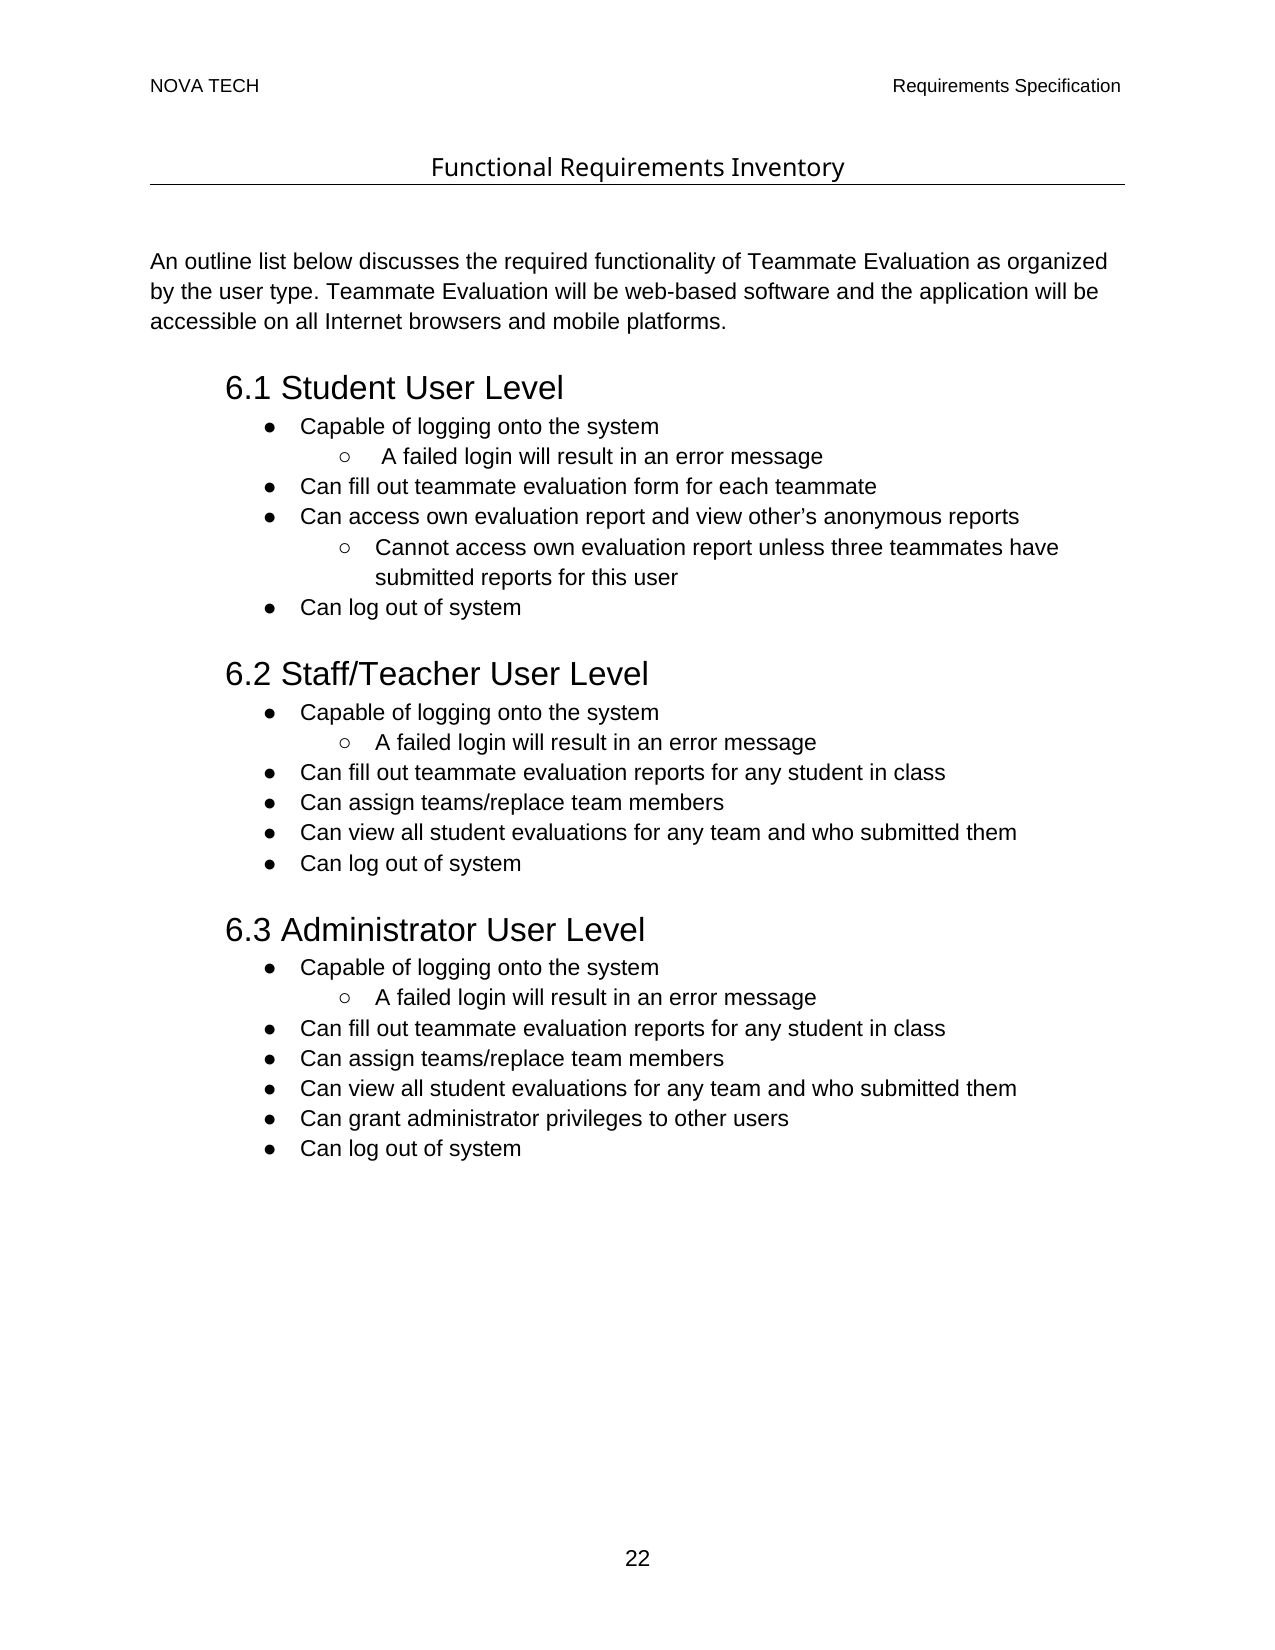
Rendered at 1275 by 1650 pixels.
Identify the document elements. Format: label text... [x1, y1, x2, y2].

list Can grant administrator privileges to other users [263, 1105, 1125, 1131]
list A failed login will result in an error message [338, 729, 1125, 755]
list Can log out of system [263, 594, 1125, 620]
list Can assign teams/replace team members [263, 789, 1125, 815]
list Can access own evaluation report and view other’s anonymous reports [263, 503, 1125, 529]
list Can fill out teammate evaluation form for each teammate [263, 473, 1125, 499]
list A failed login will result in an error message [338, 443, 1125, 469]
list Can assign teams/replace team members [263, 1045, 1125, 1071]
list Capable of logging onto the system [263, 698, 1125, 725]
list Capable of logging onto the system [263, 954, 1125, 980]
text 6.1 Student User Level [225, 368, 1125, 407]
list Can log out of system [263, 849, 1125, 876]
text 6.3 Administrator User Level [225, 910, 1125, 948]
list Can view all student evaluations for any team and who submitted them [263, 819, 1125, 846]
list Capable of logging onto the system [263, 413, 1125, 439]
list Can log out of system [263, 1135, 1125, 1162]
list Cannot access own evaluation report unless three teammates have submitted reports for this user [338, 533, 1125, 590]
title Functional Requirements Inventory [150, 150, 1125, 184]
list A failed login will result in an error message [338, 984, 1125, 1011]
list Can fill out teammate evaluation reports for any student in class [263, 1014, 1125, 1041]
text 6.2 Staff/Teacher User Level [225, 654, 1125, 693]
text An outline list below discusses the required functionality of Teammate Evaluation as organized by the user type. Teammate Evaluation will be web-based software and the application will be accessible on all Internet browsers and mobile platforms. [150, 248, 1125, 334]
list Can fill out teammate evaluation reports for any student in class [263, 759, 1125, 785]
list Can view all student evaluations for any team and who submitted them [263, 1075, 1125, 1101]
